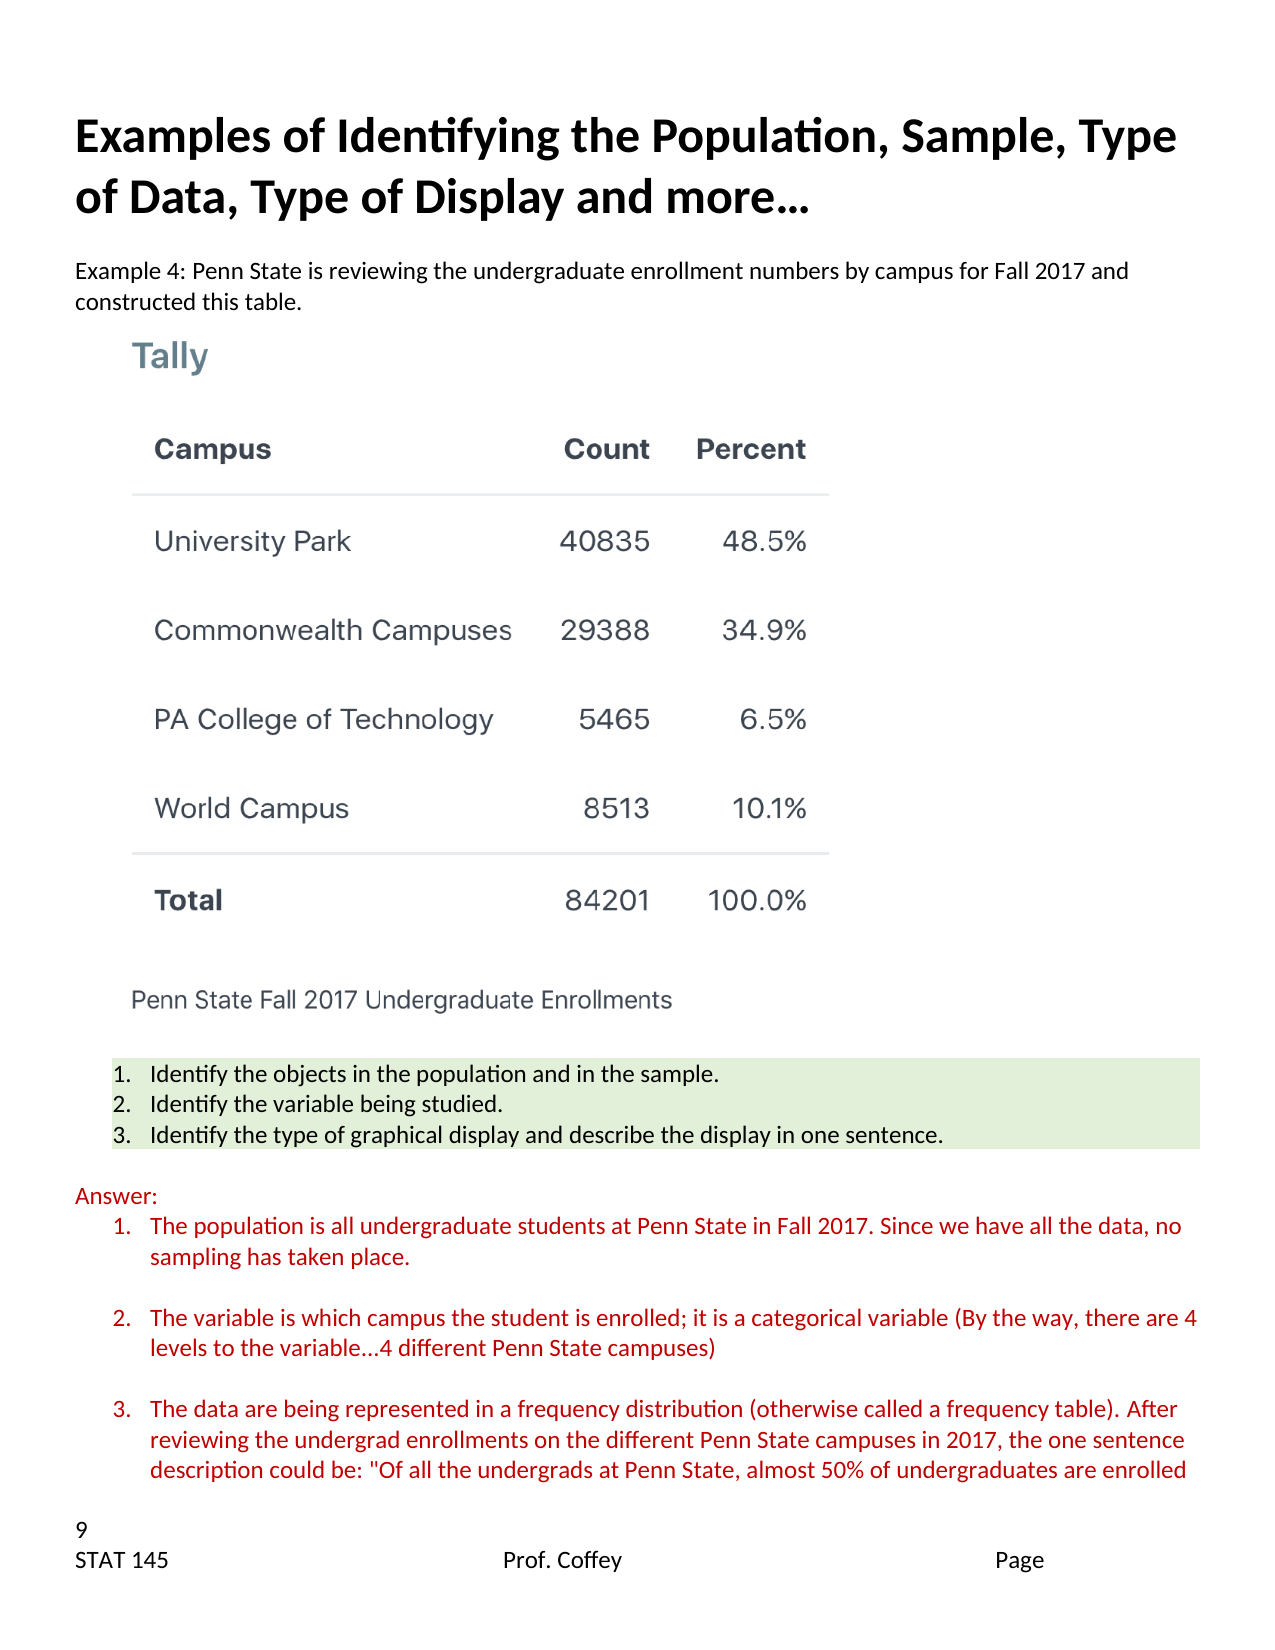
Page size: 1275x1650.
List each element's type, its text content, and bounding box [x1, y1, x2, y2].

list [112, 1394, 1200, 1485]
subtitle Examples of Identifying the Population, Sample, Type of Data, Type of Display and more… [75, 104, 1200, 226]
list Identify the variable being studied. [112, 1088, 1200, 1119]
list Identify the type of graphical display and describe the display in one sentence. [112, 1119, 1200, 1149]
text Answer: [75, 1180, 1200, 1211]
list The variable is which campus the student is enrolled; it is a categorical variable (By the way, there are 4 levels to the variable...4 different Penn State campuses) [112, 1302, 1200, 1363]
list The population is all undergraduate students at Penn State in Fall 2017. Since we have all the data, no sampling has taken place. [112, 1211, 1200, 1272]
text Example 4: Penn State is reviewing the undergraduate enrollment numbers by campus for Fall 2017 and constructed this table. [75, 255, 1200, 316]
picture [75, 316, 857, 1028]
list Identify the objects in the population and in the sample. [112, 1058, 1200, 1088]
